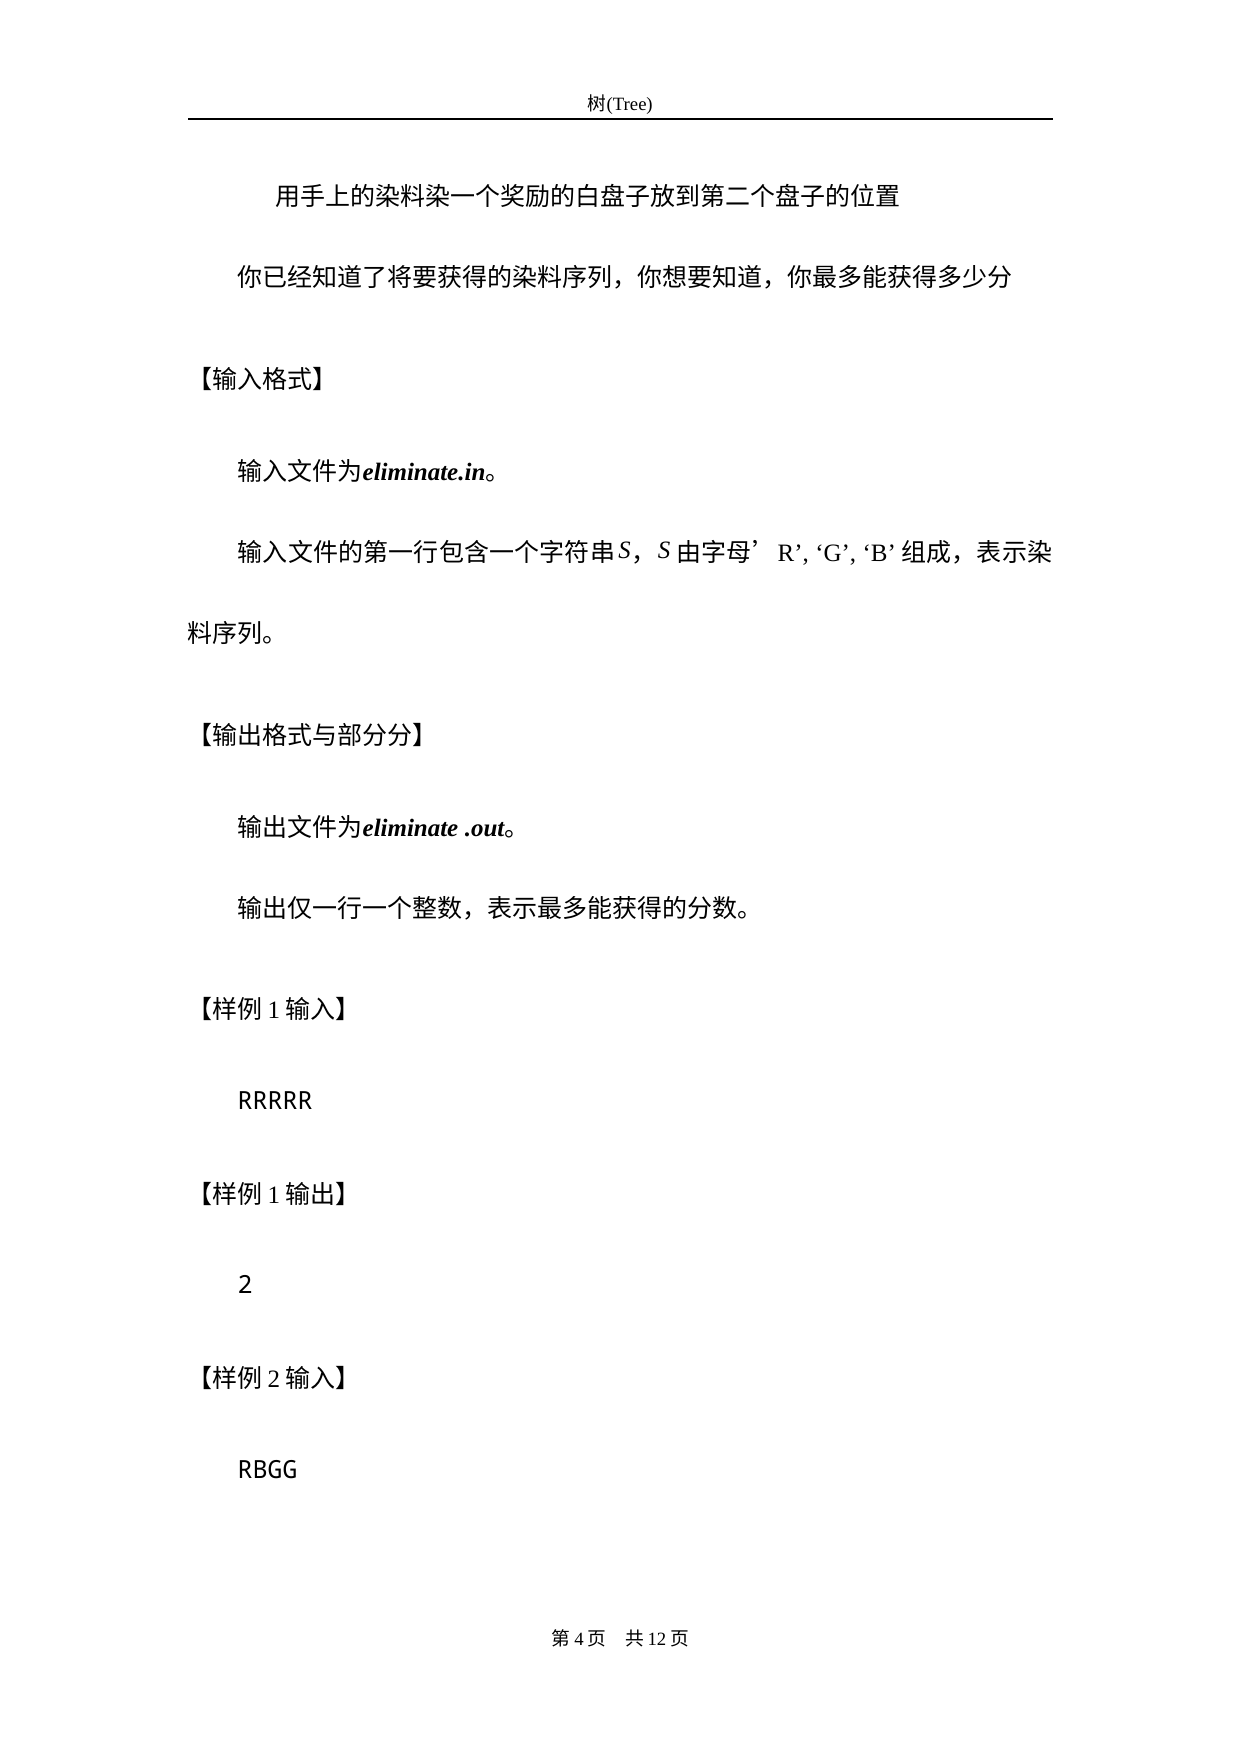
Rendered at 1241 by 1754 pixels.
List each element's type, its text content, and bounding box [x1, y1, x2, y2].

text 【样例1输出】 [187, 1160, 1053, 1225]
text 你已经知道了将要获得的染料序列，你想要知道，你最多能获得多少分 [237, 243, 1053, 308]
text 【输入格式】 [187, 345, 1053, 410]
text 【样例1输入】 [187, 976, 1053, 1041]
text RBGG [187, 1436, 1053, 1501]
text 输出仅一行一个整数，表示最多能获得的分数。 [187, 874, 1053, 939]
text 【样例2输入】 [187, 1344, 1053, 1409]
text 输出文件为eliminate .out。 [187, 793, 1053, 858]
text 输入文件为eliminate.in。 [187, 437, 1053, 502]
text 2 [187, 1252, 1053, 1317]
text RRRRR [187, 1068, 1053, 1133]
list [237, 162, 1053, 227]
text 输入文件的第一行包含一个字符串， 由字母’R’, ‘G’, ‘B’ 组成，表示染料序列。 [187, 518, 1053, 664]
text 【输出格式与部分分】 [187, 701, 1053, 766]
